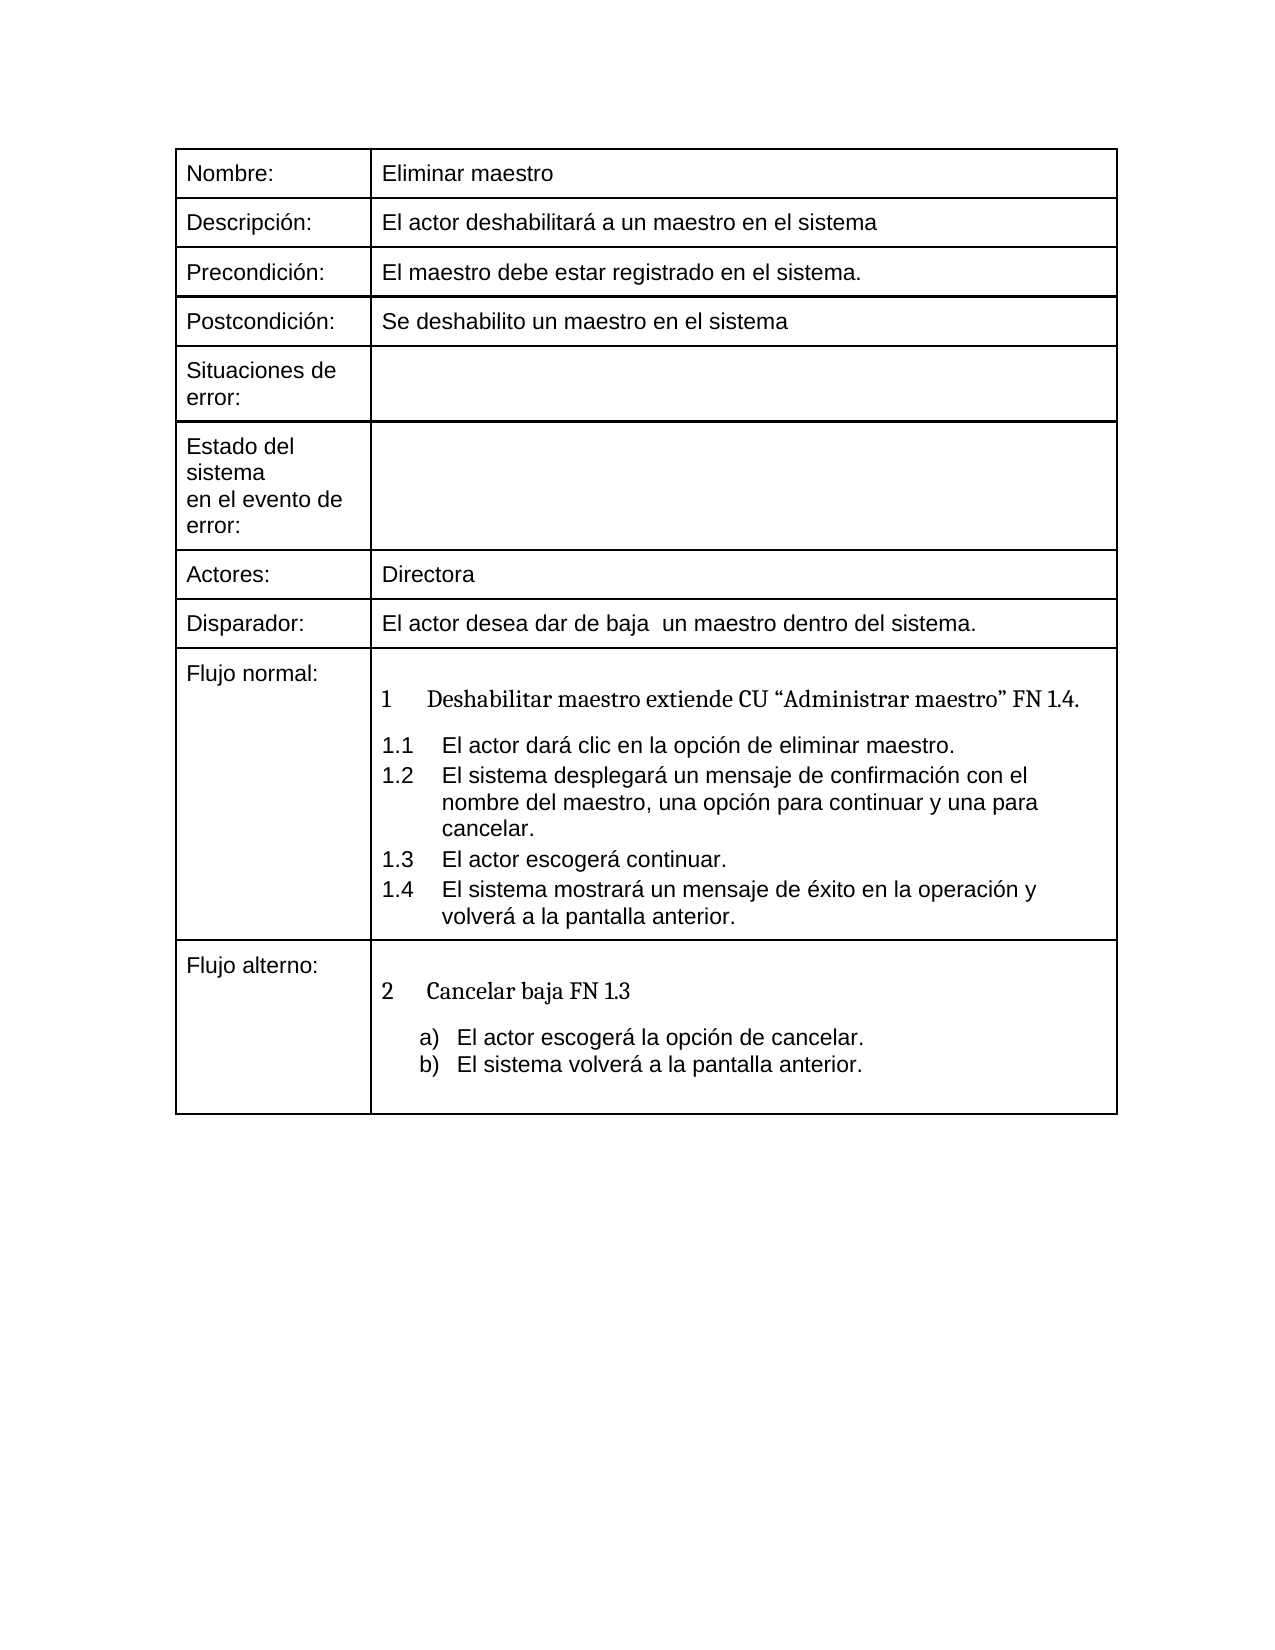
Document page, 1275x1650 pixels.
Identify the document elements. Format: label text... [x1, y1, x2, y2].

table_cell El actor desea dar de baja un maestro dentro del sistema. [372, 600, 1116, 647]
table_cell Deshabilitar maestro extiende CU “Administrar maestro” FN 1.4. El actor dará clic en la opción de eliminar maestro. El sistema desplegará un mensaje de confirmación con el nombre del maestro, una opción para continuar y una para cancelar. El actor escogerá continuar. El sistema mostrará un mensaje de éxito en la operación y volverá a la pantalla anterior. [372, 649, 1116, 939]
table_cell Cancelar baja FN 1.3 El actor escogerá la opción de cancelar. El sistema volverá a la pantalla anterior. [372, 941, 1116, 1112]
table_cell El maestro debe estar registrado en el sistema. [372, 248, 1116, 295]
table_cell Disparador: [177, 600, 370, 647]
table_cell Descripción: [177, 199, 370, 246]
table_cell [372, 423, 1116, 549]
table_cell Situaciones de error: [177, 347, 370, 420]
table_cell Flujo normal: [177, 649, 370, 939]
table_cell Directora [372, 551, 1116, 598]
table_cell [372, 347, 1116, 420]
table_cell Flujo alterno: [177, 941, 370, 1112]
table_header Eliminar maestro [372, 150, 1116, 197]
table_header Nombre: [177, 150, 370, 197]
table_cell Precondición: [177, 248, 370, 295]
table_cell Estado del sistema en el evento de error: [177, 423, 370, 549]
table_cell El actor deshabilitará a un maestro en el sistema [372, 199, 1116, 246]
table_cell Se deshabilito un maestro en el sistema [372, 298, 1116, 345]
table_cell Actores: [177, 551, 370, 598]
table_cell Postcondición: [177, 298, 370, 345]
